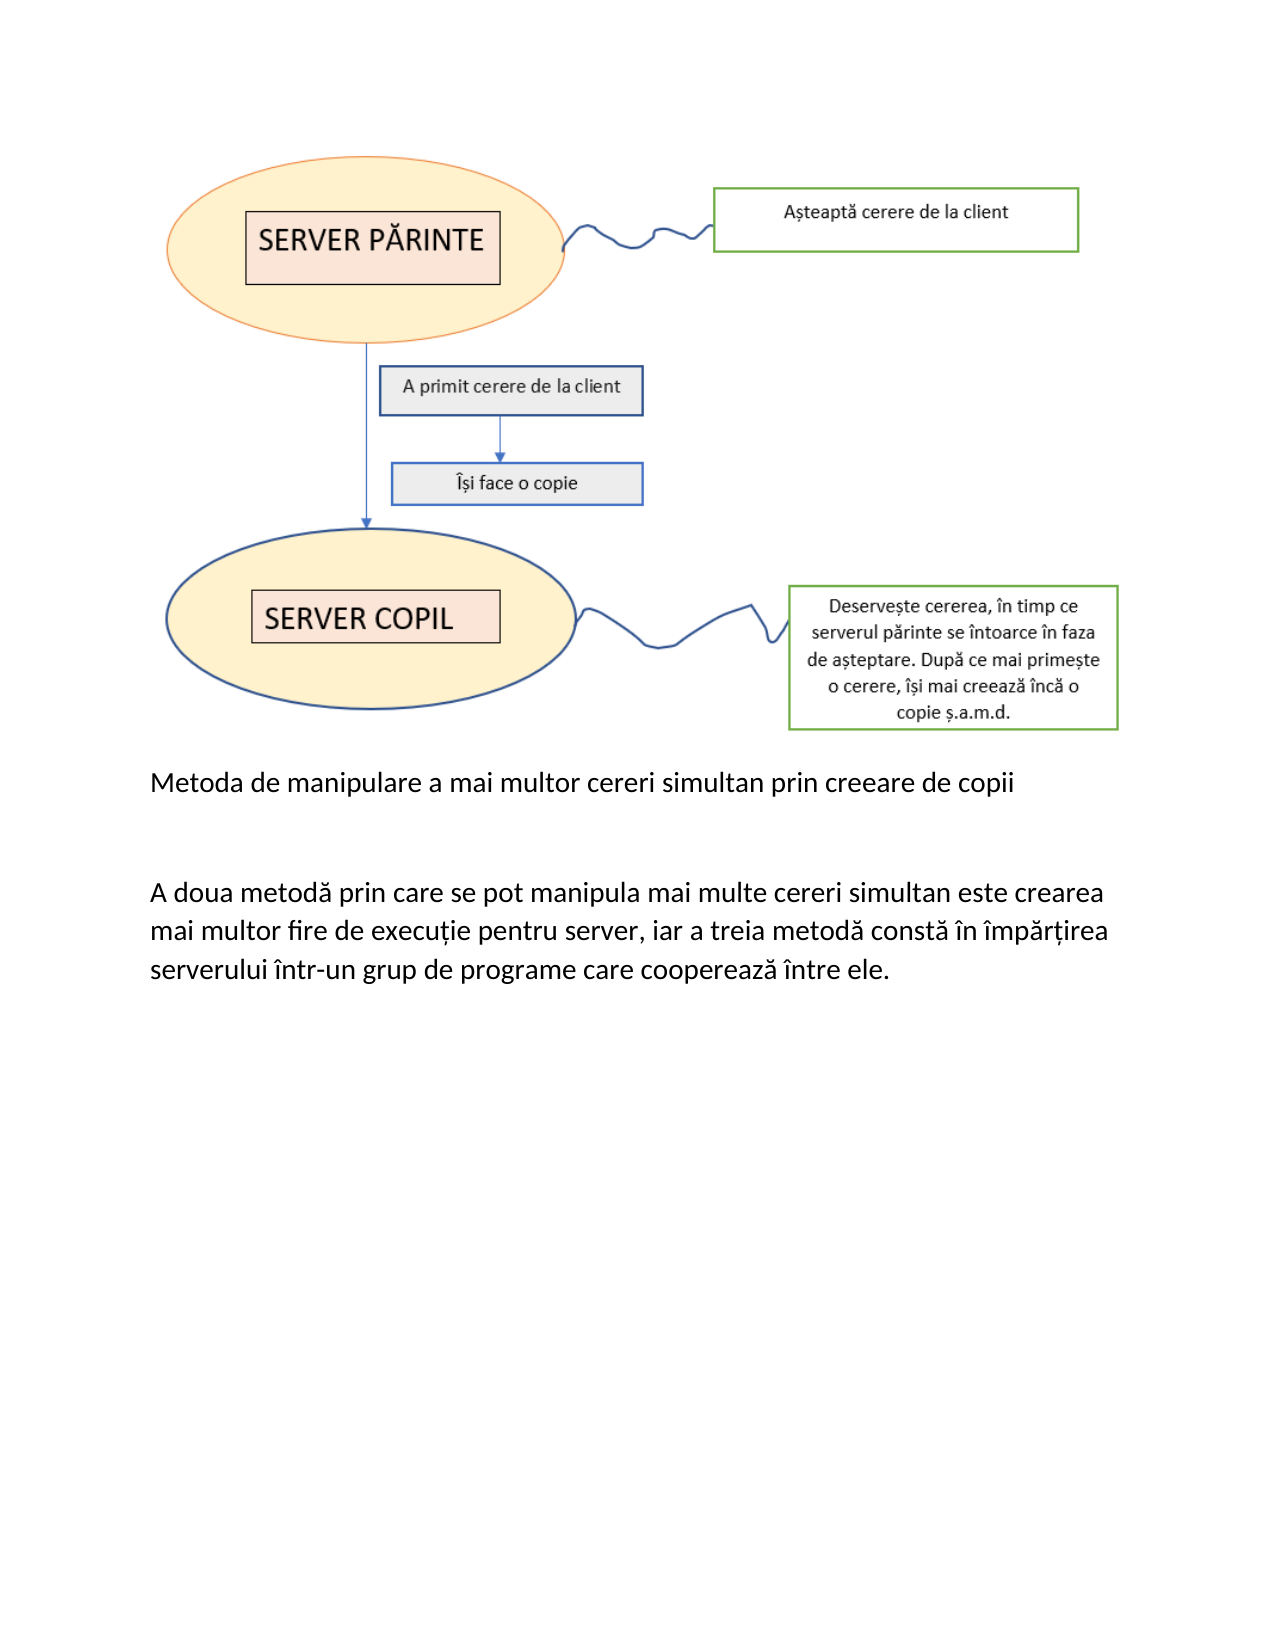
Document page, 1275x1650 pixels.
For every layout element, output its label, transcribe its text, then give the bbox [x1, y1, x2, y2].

picture [150, 150, 1125, 745]
text A doua metodă prin care se pot manipula mai multe cereri simultan este crearea mai multor fire de execuție pentru server, iar a treia metodă constă în împărțirea serverului într-un grup de programe care cooperează între ele. [150, 874, 1125, 986]
text Metoda de manipulare a mai multor cereri simultan prin creeare de copii [150, 764, 1125, 799]
